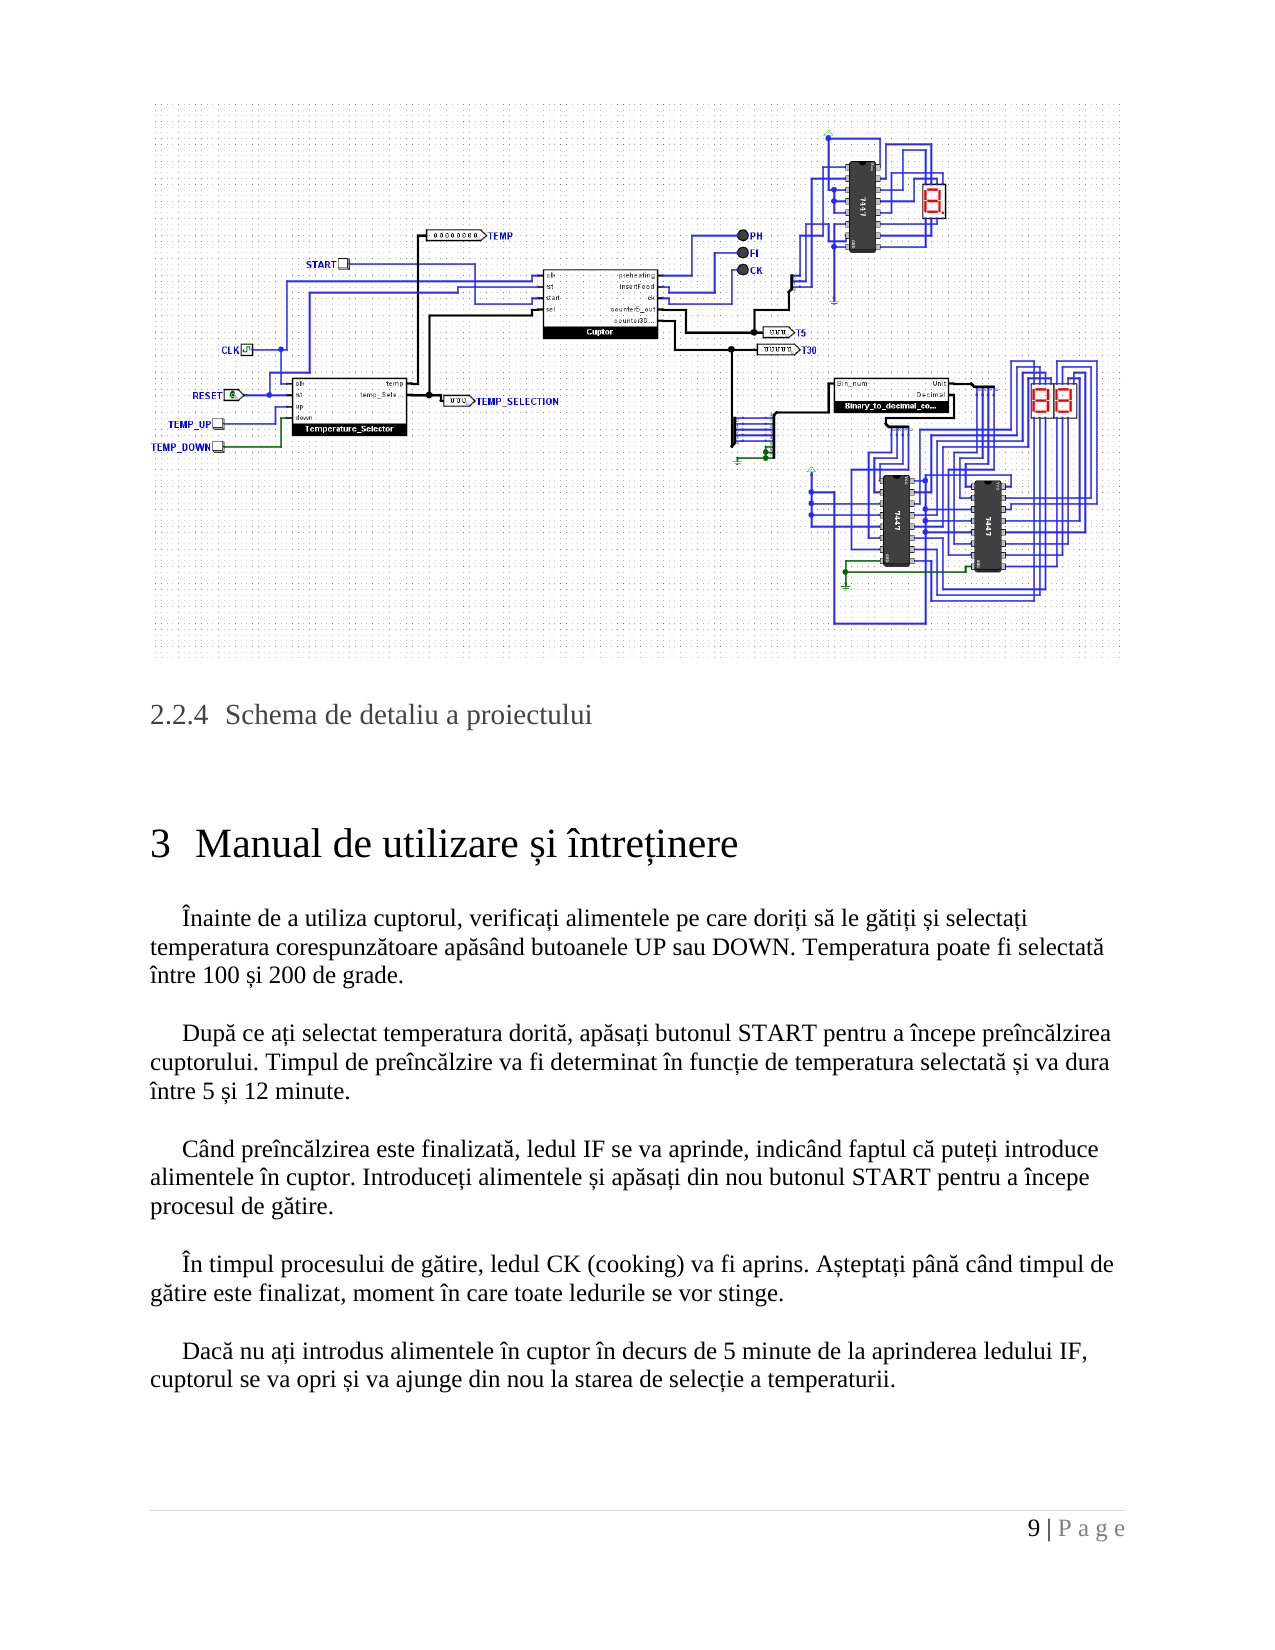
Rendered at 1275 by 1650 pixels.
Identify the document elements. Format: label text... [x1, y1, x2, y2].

text  Dacă nu ați introdus alimentele în cuptor în decurs de 5 minute de la aprinderea ledului IF, cuptorul se va opri și va ajunge din nou la starea de selecție a temperaturii. [150, 1336, 1125, 1393]
subtitle Schema de detaliu a proiectului [150, 697, 1125, 731]
text  Când preîncălzirea este finalizată, ledul IF se va aprinde, indicând faptul că puteți introduce alimentele în cuptor. Introduceți alimentele și apăsați din nou butonul START pentru a începe procesul de gătire. [150, 1134, 1125, 1220]
text  În timpul procesului de gătire, ledul CK (cooking) va fi aprins. Așteptați până când timpul de gătire este finalizat, moment în care toate ledurile se vor stinge. [150, 1249, 1125, 1307]
subtitle Manual de utilizare și întreținere [150, 818, 1125, 866]
text  După ce ați selectat temperatura dorită, apăsați butonul START pentru a începe preîncălzirea cuptorului. Timpul de preîncălzire va fi determinat în funcție de temperatura selectată și va dura între 5 și 12 minute. [150, 1018, 1125, 1104]
picture [150, 103, 1125, 660]
text  Înainte de a utiliza cuptorul, verificați alimentele pe care doriți să le gătiți și selectați temperatura corespunzătoare apăsând butoanele UP sau DOWN. Temperatura poate fi selectată între 100 și 200 de grade. [150, 903, 1125, 989]
